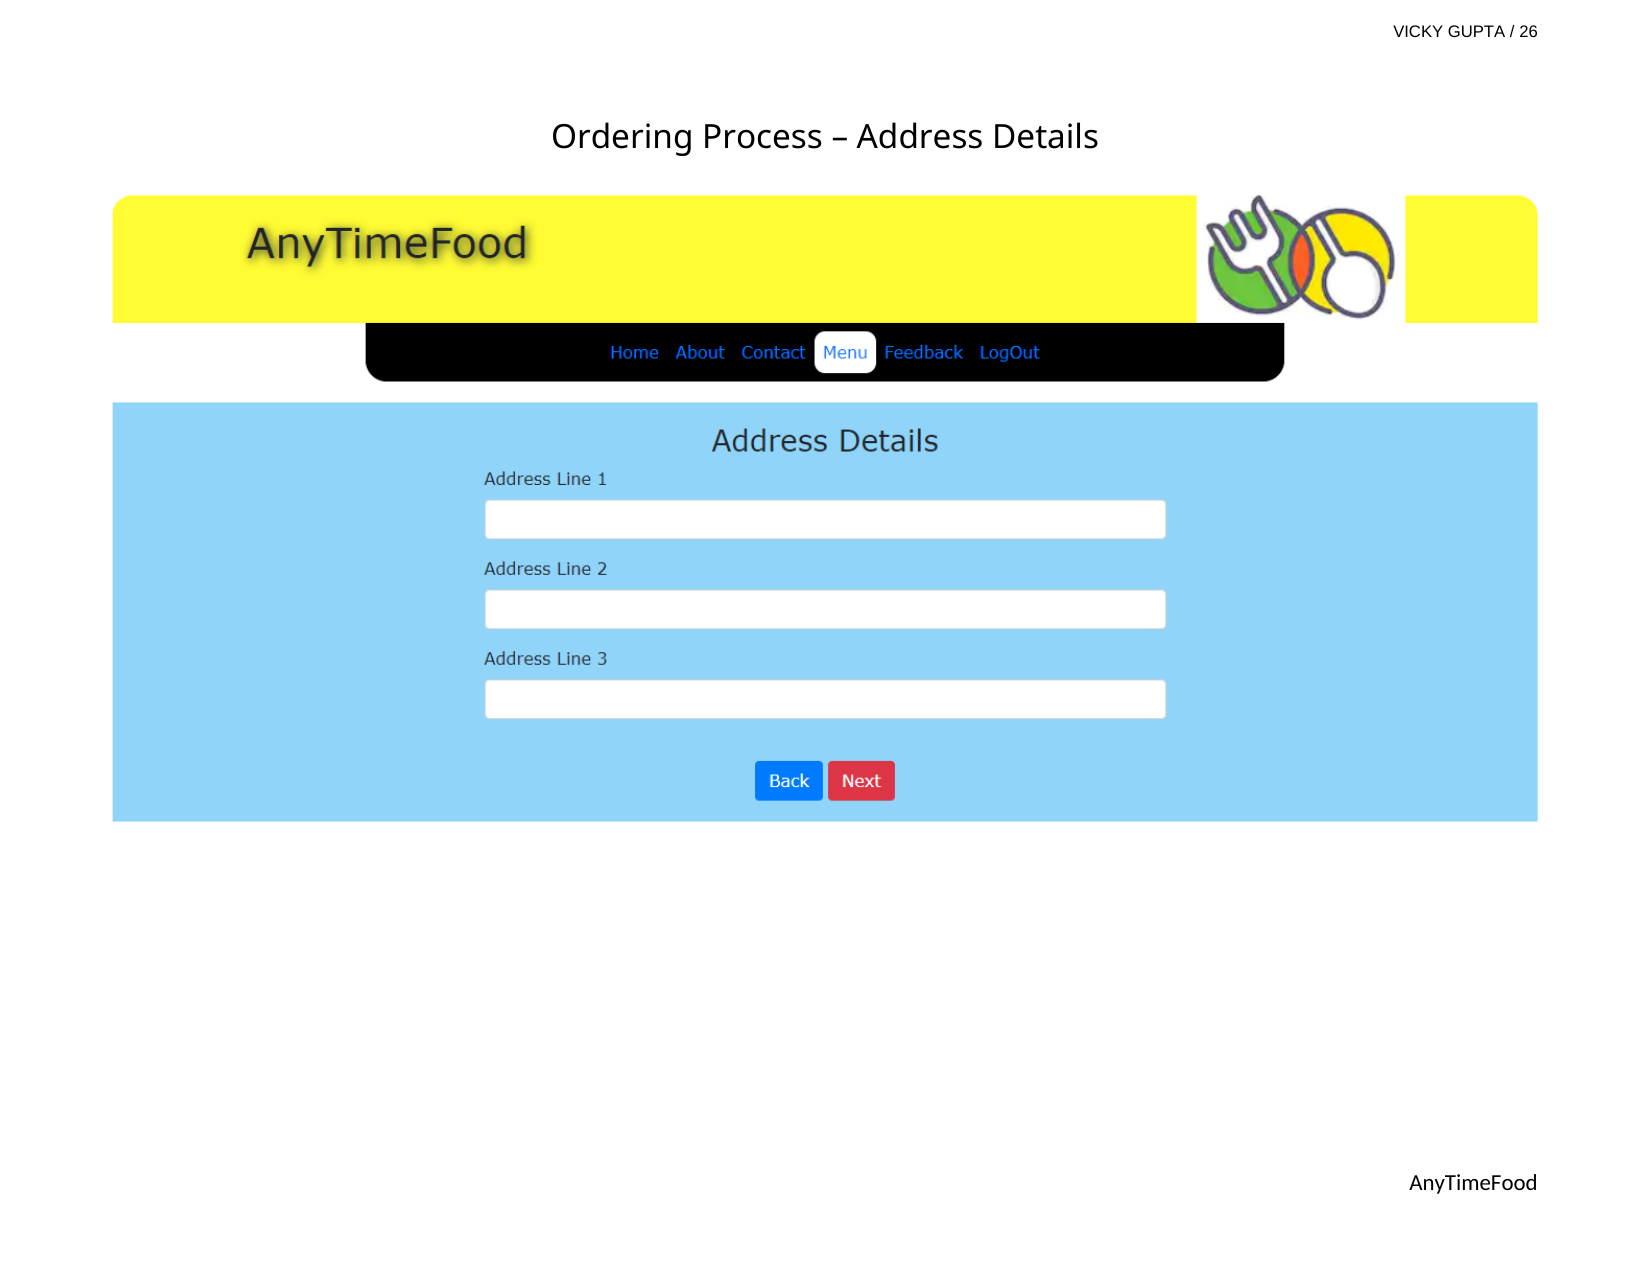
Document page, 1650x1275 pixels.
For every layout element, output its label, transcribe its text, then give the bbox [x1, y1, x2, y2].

picture [112, 185, 1538, 831]
text Ordering Process – Address Details [112, 112, 1537, 158]
